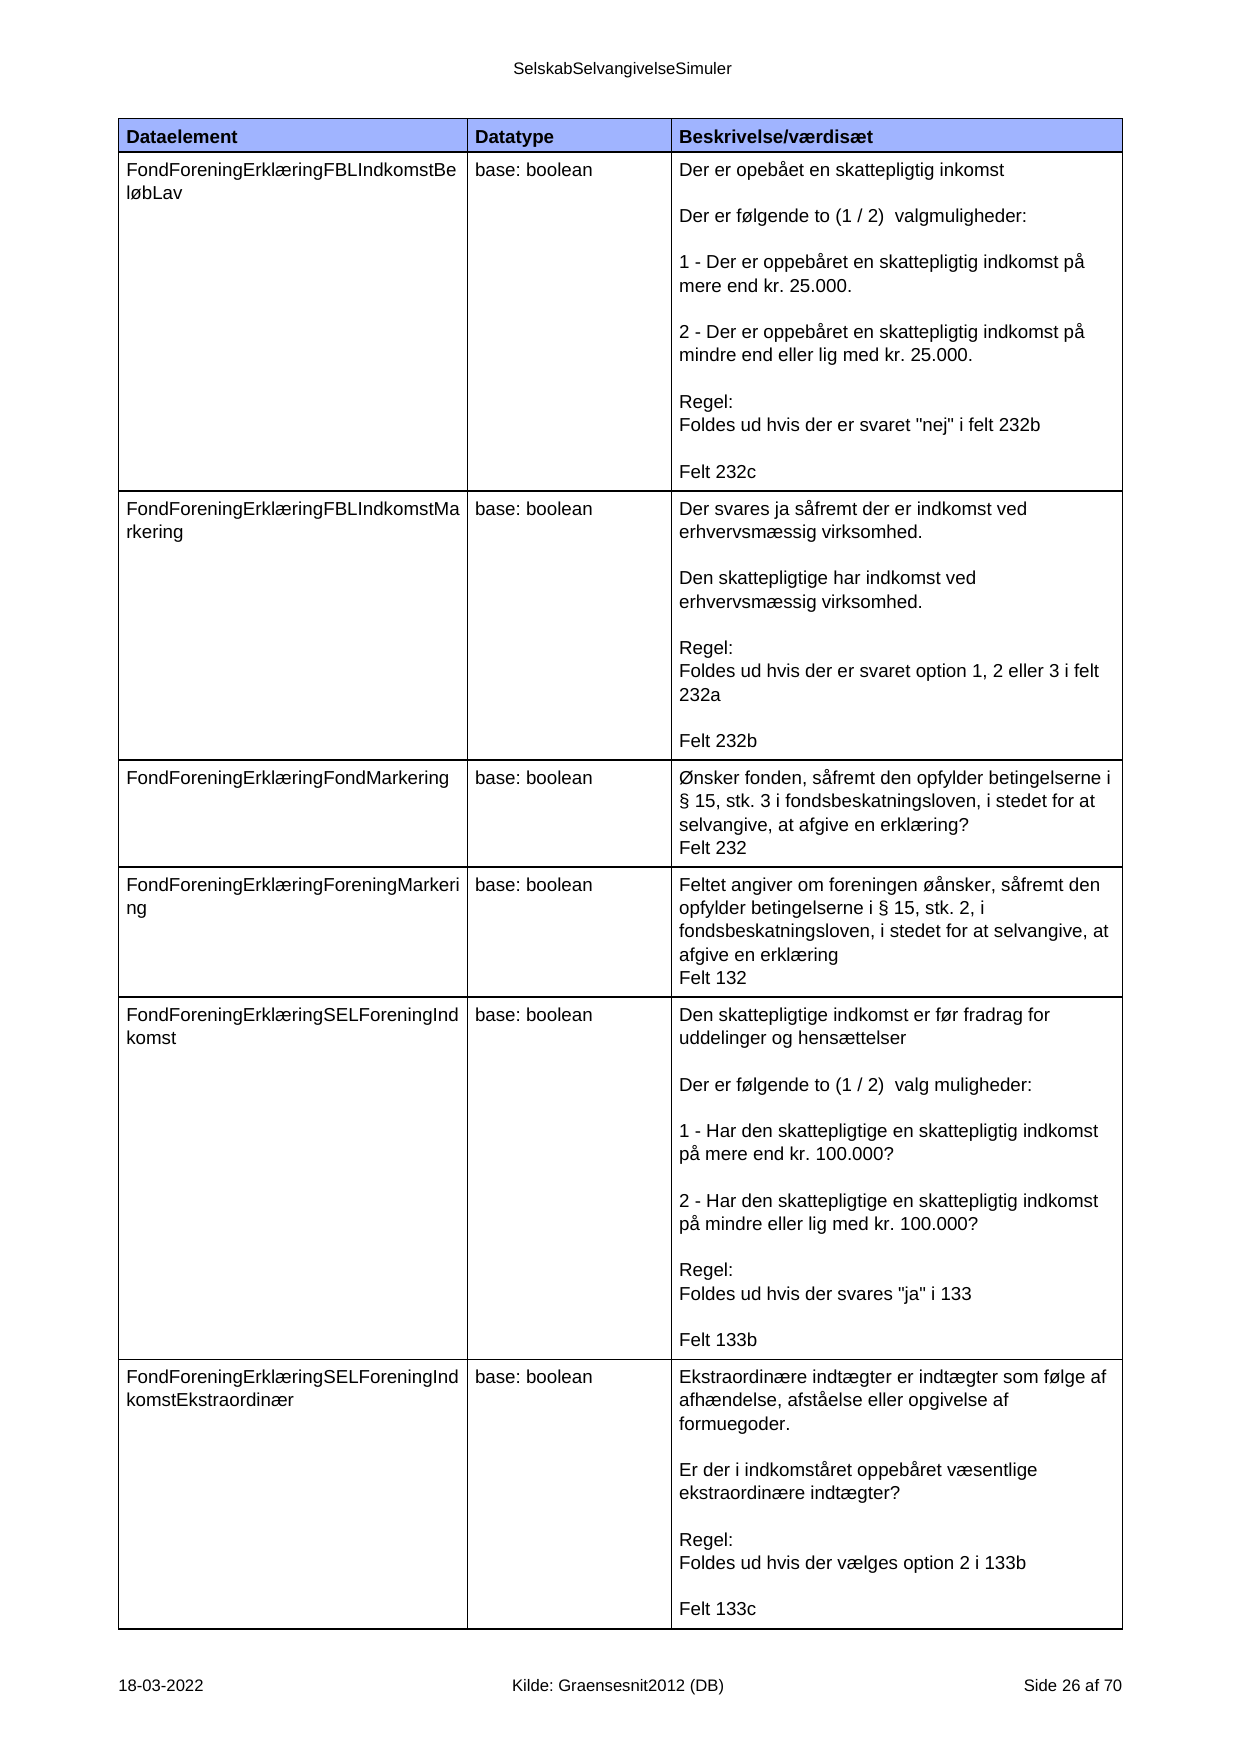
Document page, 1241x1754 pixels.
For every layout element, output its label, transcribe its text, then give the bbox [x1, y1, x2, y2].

table_cell base: boolean [468, 153, 671, 490]
table_cell Ekstraordinære indtægter er indtægter som følge af afhændelse, afståelse eller opgivelse af formuegoder. Er der i indkomståret oppebåret væsentlige ekstraordinære indtægter? Regel: Foldes ud hvis der vælges option 2 i 133b Felt 133c [672, 1360, 1122, 1628]
table_cell base: boolean [468, 1360, 671, 1628]
table_cell base: boolean [468, 492, 671, 759]
table_cell Der svares ja såfremt der er indkomst ved erhvervsmæssig virksomhed. Den skattepligtige har indkomst ved erhvervsmæssig virksomhed. Regel: Foldes ud hvis der er svaret option 1, 2 eller 3 i felt 232a Felt 232b [672, 492, 1122, 759]
table_cell FondForeningErklæringForeningMarkering [119, 868, 467, 996]
table_cell FondForeningErklæringSELForeningIndkomst [119, 998, 467, 1358]
table_cell FondForeningErklæringSELForeningIndkomstEkstraordinær [119, 1360, 467, 1628]
table_header Dataelement [119, 119, 467, 151]
table_cell base: boolean [468, 761, 671, 866]
table_cell Feltet angiver om foreningen øånsker, såfremt den opfylder betingelserne i § 15, stk. 2, i fondsbeskatningsloven, i stedet for at selvangive, at afgive en erklæring Felt 132 [672, 868, 1122, 996]
table_cell Ønsker fonden, såfremt den opfylder betingelserne i § 15, stk. 3 i fondsbeskatningsloven, i stedet for at selvangive, at afgive en erklæring? Felt 232 [672, 761, 1122, 866]
table_cell Den skattepligtige indkomst er før fradrag for uddelinger og hensættelser Der er følgende to (1 / 2) valg muligheder: 1 - Har den skattepligtige en skattepligtig indkomst på mere end kr. 100.000? 2 - Har den skattepligtige en skattepligtig indkomst på mindre eller lig med kr. 100.000? Regel: Foldes ud hvis der svares "ja" i 133 Felt 133b [672, 998, 1122, 1358]
table_header Datatype [468, 119, 671, 151]
table_header Beskrivelse/værdisæt [672, 119, 1122, 151]
table_cell Der er opebået en skattepligtig inkomst Der er følgende to (1 / 2) valgmuligheder: 1 - Der er oppebåret en skattepligtig indkomst på mere end kr. 25.000. 2 - Der er oppebåret en skattepligtig indkomst på mindre end eller lig med kr. 25.000. Regel: Foldes ud hvis der er svaret "nej" i felt 232b Felt 232c [672, 153, 1122, 490]
table_cell FondForeningErklæringFBLIndkomstBeløbLav [119, 153, 467, 490]
table_cell FondForeningErklæringFondMarkering [119, 761, 467, 866]
table_cell base: boolean [468, 998, 671, 1358]
table_cell FondForeningErklæringFBLIndkomstMarkering [119, 492, 467, 759]
table_cell base: boolean [468, 868, 671, 996]
